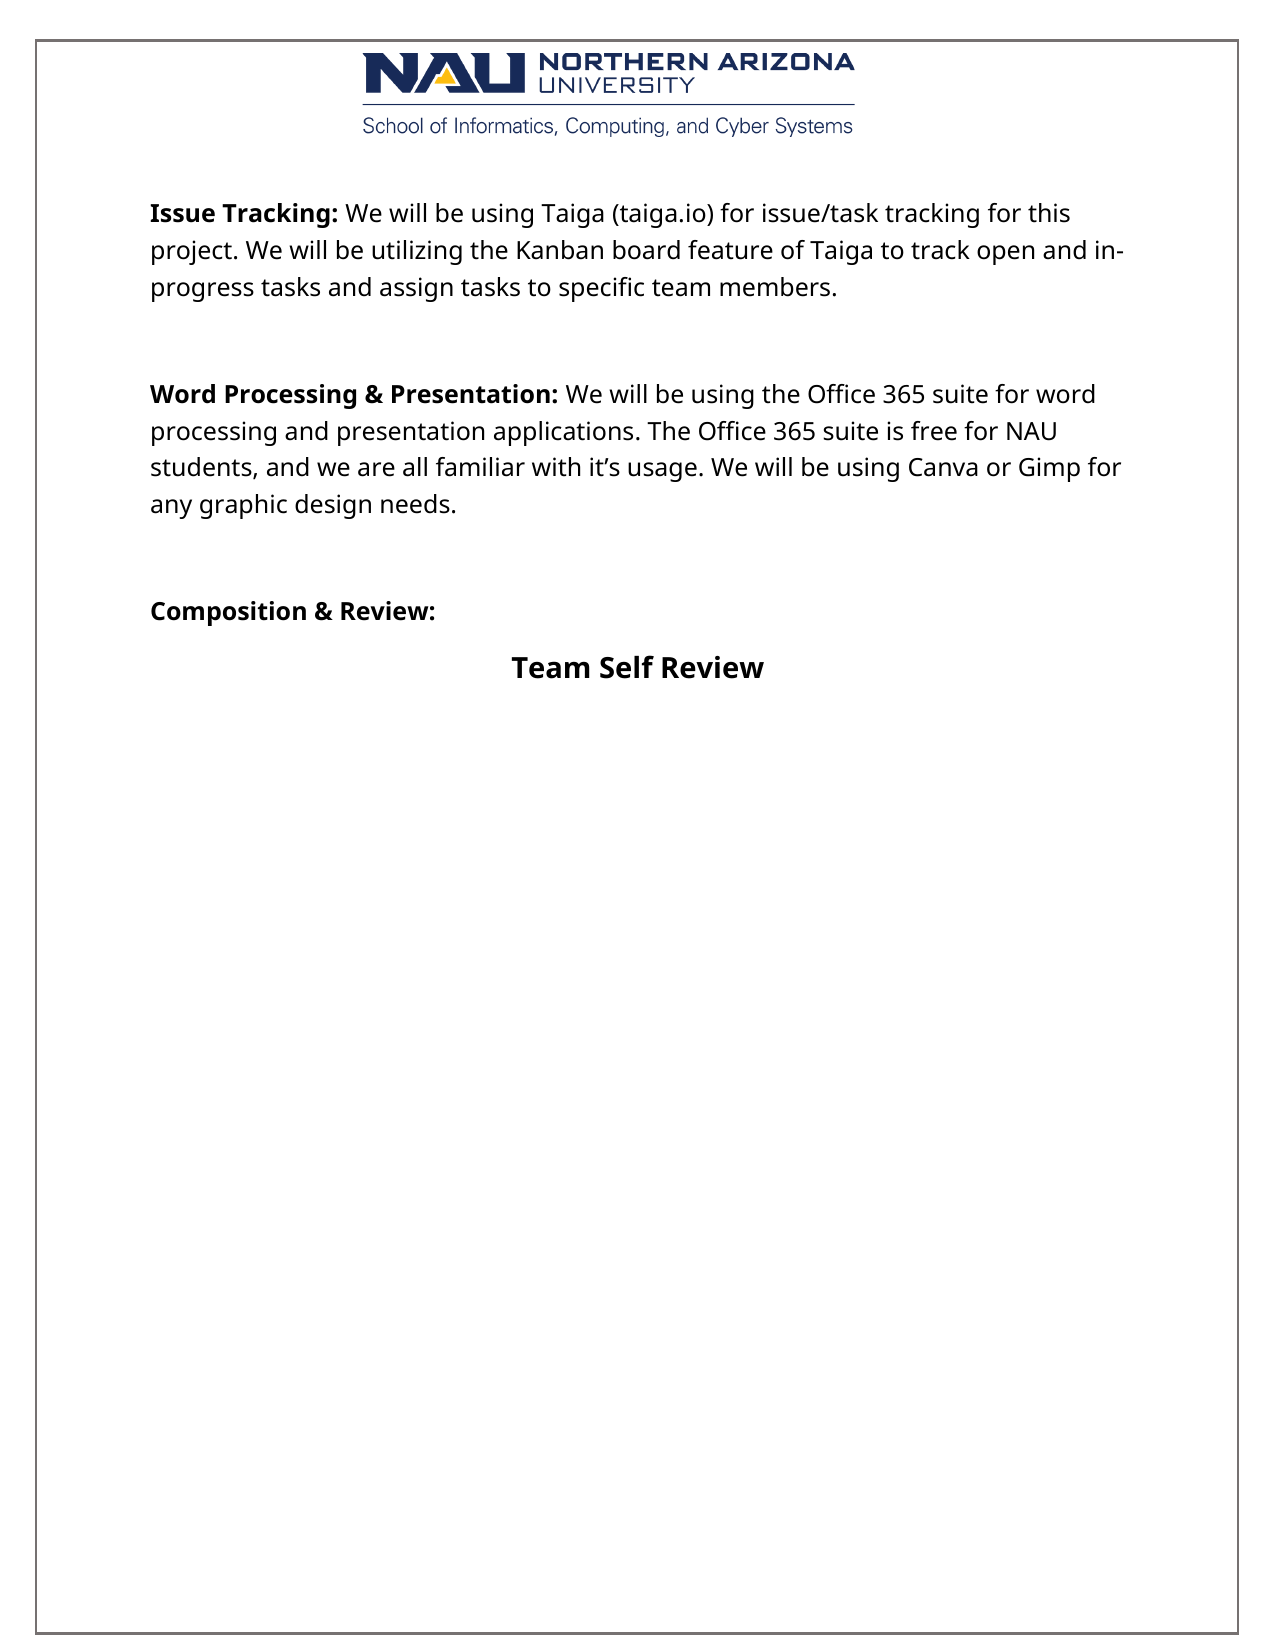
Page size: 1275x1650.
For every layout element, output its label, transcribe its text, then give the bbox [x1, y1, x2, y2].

text Word Processing & Presentation: We will be using the Office 365 suite for word processing and presentation applications. The Office 365 suite is free for NAU students, and we are all familiar with it’s usage. We will be using Canva or Gimp for any graphic design needs. [150, 377, 1125, 521]
picture [362, 53, 855, 137]
text Composition & Review: [150, 594, 1125, 628]
text Issue Tracking: We will be using Taiga (taiga.io) for issue/task tracking for this project. We will be utilizing the Kanban board feature of Taiga to track open and in-progress tasks and assign tasks to specific team members. [150, 196, 1125, 304]
text Team Self Review [150, 647, 1125, 687]
